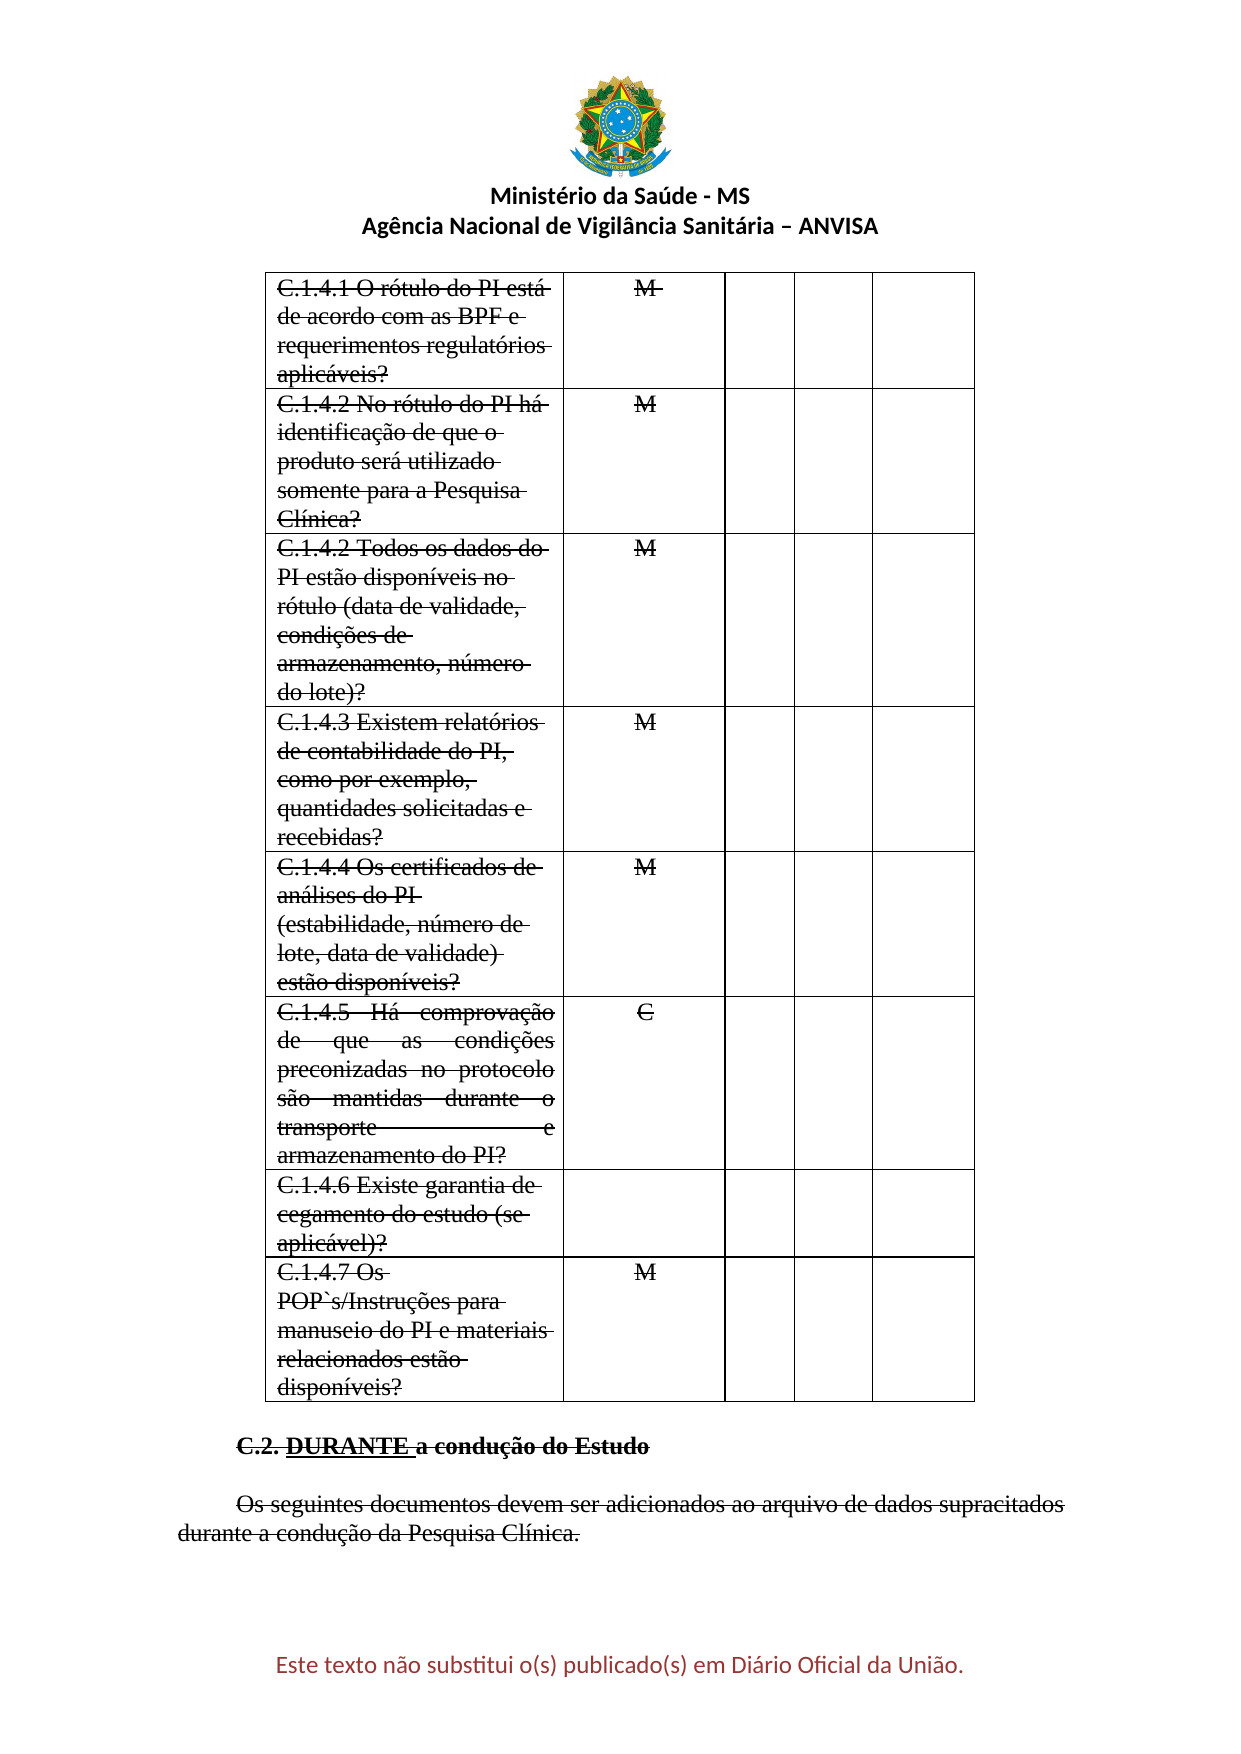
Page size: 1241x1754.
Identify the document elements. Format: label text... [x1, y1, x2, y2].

table_cell [795, 273, 872, 388]
table_cell C.1.4.3 Existem relatórios de contabilidade do PI, como por exemplo, quantidades solicitadas e recebidas? [266, 707, 563, 851]
table_cell [795, 389, 872, 532]
table_cell [564, 1170, 724, 1256]
picture [566, 73, 674, 180]
table_cell C [564, 997, 724, 1169]
text Os seguintes documentos devem ser adicionados ao arquivo de dados supracitados durante a condução da Pesquisa Clínica. [177, 1489, 1065, 1547]
table_cell [873, 707, 974, 851]
table_cell [795, 1170, 872, 1256]
table_cell M [564, 273, 724, 388]
table_cell M [564, 1258, 724, 1401]
table_cell [873, 997, 974, 1169]
table_cell M [564, 389, 724, 532]
table_cell C.1.4.1 O rótulo do PI está de acordo com as BPF e requerimentos regulatórios aplicáveis? [266, 273, 563, 388]
table_cell [795, 707, 872, 851]
table_cell C.1.4.2 Todos os dados do PI estão disponíveis no rótulo (data de validade, condições de armazenamento, número do lote)? [266, 534, 563, 706]
table_cell C.1.4.7 Os POP`s/Instruções para manuseio do PI e materiais relacionados estão disponíveis? [266, 1258, 563, 1401]
table_cell [873, 1170, 974, 1256]
table_cell [726, 273, 794, 388]
table_cell [873, 852, 974, 996]
table_cell M [564, 852, 724, 996]
table_cell [795, 852, 872, 996]
table_cell [726, 707, 794, 851]
table_cell [873, 273, 974, 388]
table_cell [795, 534, 872, 706]
table_cell C.1.4.5 Há comprovação de que as condições preconizadas no protocolo são mantidas durante o transporte e armazenamento do PI? [266, 997, 563, 1169]
table_cell C.1.4.2 No rótulo do PI há identificação de que o produto será utilizado somente para a Pesquisa Clínica? [266, 389, 563, 532]
table_cell [726, 852, 794, 996]
table_cell [726, 1170, 794, 1256]
table_cell M [564, 707, 724, 851]
table_cell [795, 1258, 872, 1401]
table_cell C.1.4.6 Existe garantia de cegamento do estudo (se aplicável)? [266, 1170, 563, 1256]
table_cell [726, 997, 794, 1169]
table_cell [873, 389, 974, 532]
table_cell [726, 1258, 794, 1401]
table_cell [726, 389, 794, 532]
table_cell [873, 1258, 974, 1401]
table_cell [726, 534, 794, 706]
table_cell [873, 534, 974, 706]
text C.2. DURANTE a condução do Estudo [177, 1431, 1065, 1460]
table_cell C.1.4.4 Os certificados de análises do PI (estabilidade, número de lote, data de validade) estão disponíveis? [266, 852, 563, 996]
table_cell M [564, 534, 724, 706]
table_cell [795, 997, 872, 1169]
